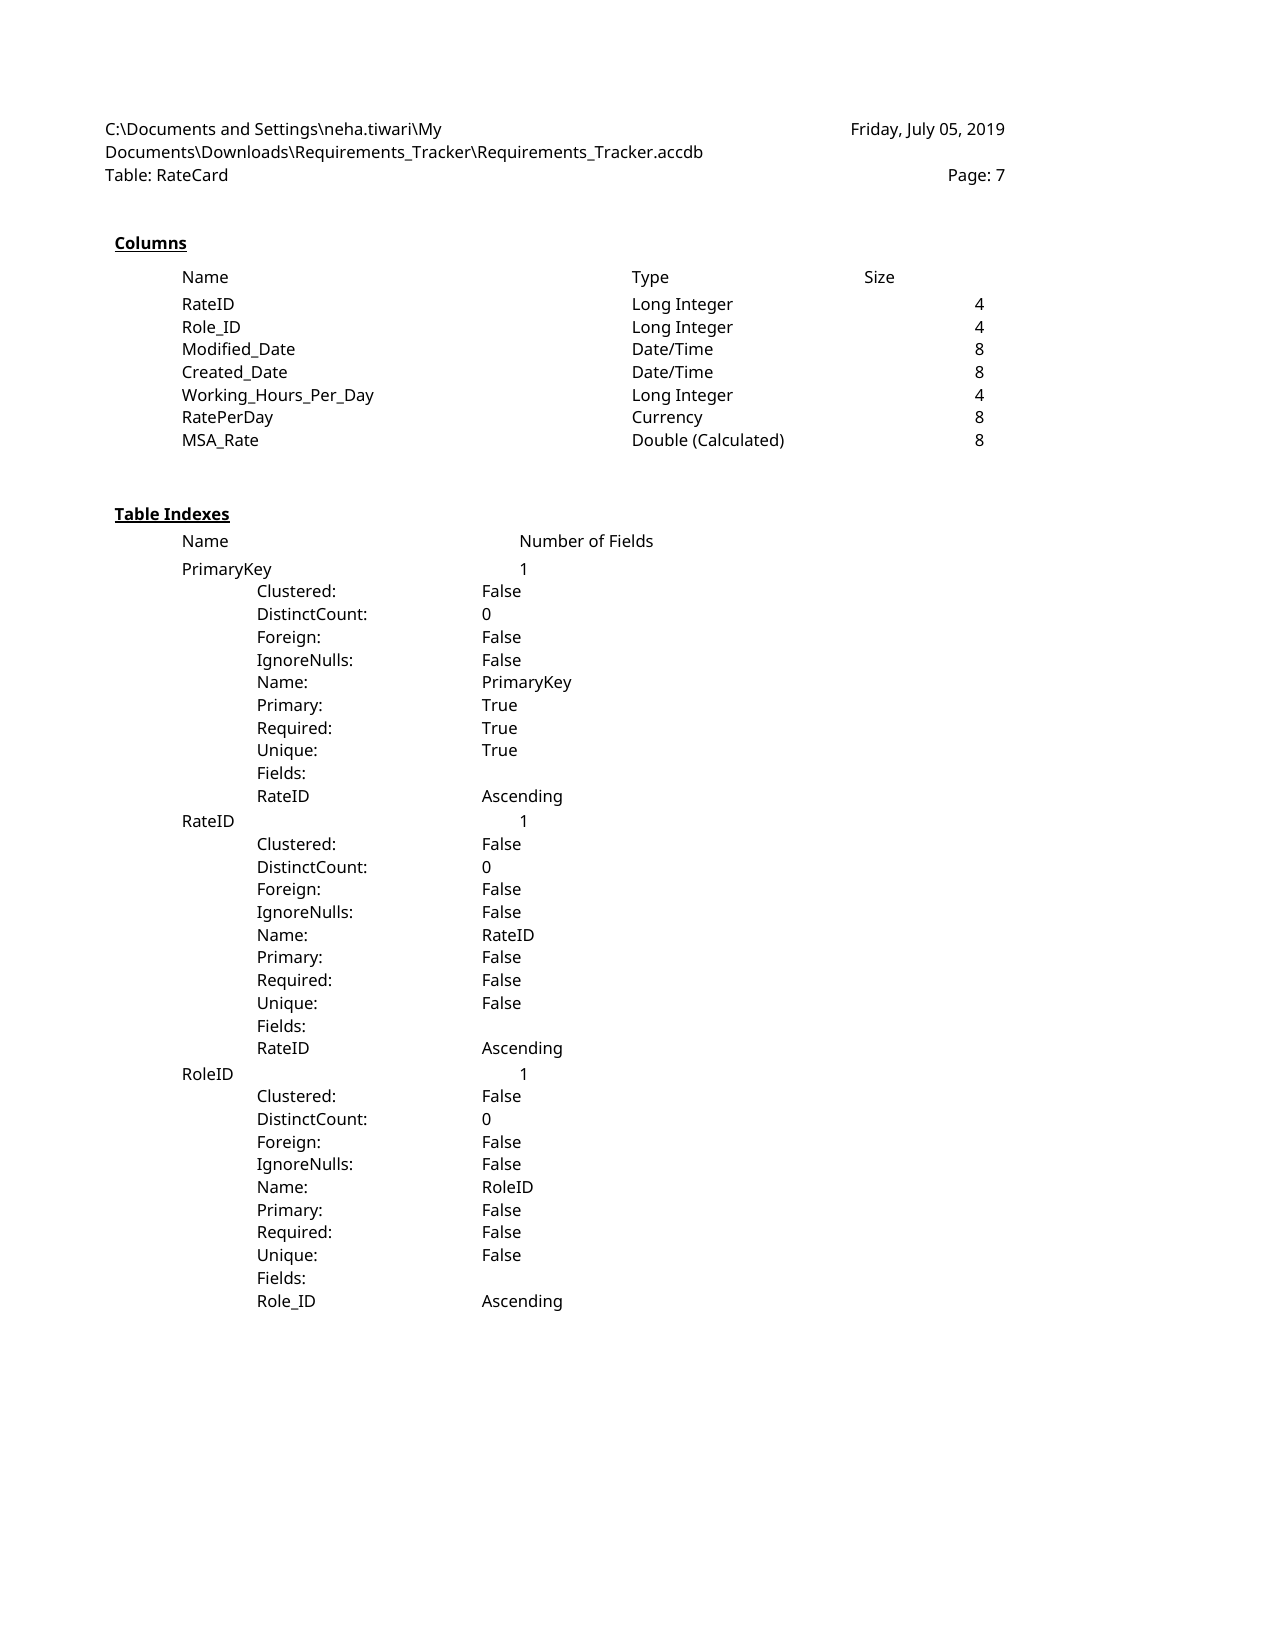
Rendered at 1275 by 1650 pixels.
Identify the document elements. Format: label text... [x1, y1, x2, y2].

text Foreign: False [105, 626, 1170, 648]
text Table Indexes [105, 502, 1170, 525]
text IgnoreNulls: False [105, 1153, 1170, 1176]
text Modified_Date Date/Time 8 [105, 338, 1170, 361]
text Required: True [105, 716, 1170, 739]
text Created_Date Date/Time 8 [105, 361, 1170, 383]
text RatePerDay Currency 8 [105, 406, 1170, 429]
text Unique: False [105, 1244, 1170, 1267]
text MSA_Rate Double (Calculated) 8 [105, 429, 1170, 452]
text RateID Long Integer 4 [105, 293, 1170, 315]
text Unique: True [105, 739, 1170, 762]
text Clustered: False [105, 580, 1170, 603]
text Name Type Size [105, 265, 1170, 288]
text Unique: False [105, 991, 1170, 1014]
text Fields: [105, 762, 1170, 784]
text Fields: [105, 1014, 1170, 1037]
text DistinctCount: 0 [105, 603, 1170, 626]
text PrimaryKey 1 [105, 557, 1170, 580]
text Table: RateCard Page: 7 [105, 164, 1170, 187]
text Columns [105, 232, 1170, 254]
text Documents\Downloads\Requirements_Tracker\Requirements_Tracker.accdb [105, 140, 1170, 163]
text Clustered: False [105, 1085, 1170, 1108]
text Primary: False [105, 1198, 1170, 1221]
text Primary: True [105, 694, 1170, 716]
text Name: PrimaryKey [105, 671, 1170, 694]
text Required: False [105, 969, 1170, 991]
text Name Number of Fields [105, 530, 1170, 553]
text Required: False [105, 1221, 1170, 1244]
text Role_ID Ascending [105, 1289, 1170, 1312]
text Foreign: False [105, 1130, 1170, 1153]
text Working_Hours_Per_Day Long Integer 4 [105, 383, 1170, 406]
text RateID Ascending [105, 784, 1170, 807]
text Name: RateID [105, 923, 1170, 946]
text Name: RoleID [105, 1176, 1170, 1198]
text C:\Documents and Settings\neha.tiwari\My Friday, July 05, 2019 [105, 117, 1170, 140]
text DistinctCount: 0 [105, 855, 1170, 878]
text Fields: [105, 1267, 1170, 1289]
text RateID Ascending [105, 1037, 1170, 1059]
text Primary: False [105, 946, 1170, 969]
text RoleID 1 [105, 1062, 1170, 1085]
text RateID 1 [105, 810, 1170, 832]
text Clustered: False [105, 832, 1170, 855]
text Foreign: False [105, 878, 1170, 901]
text DistinctCount: 0 [105, 1108, 1170, 1130]
text IgnoreNulls: False [105, 648, 1170, 671]
text IgnoreNulls: False [105, 901, 1170, 923]
text Role_ID Long Integer 4 [105, 315, 1170, 338]
